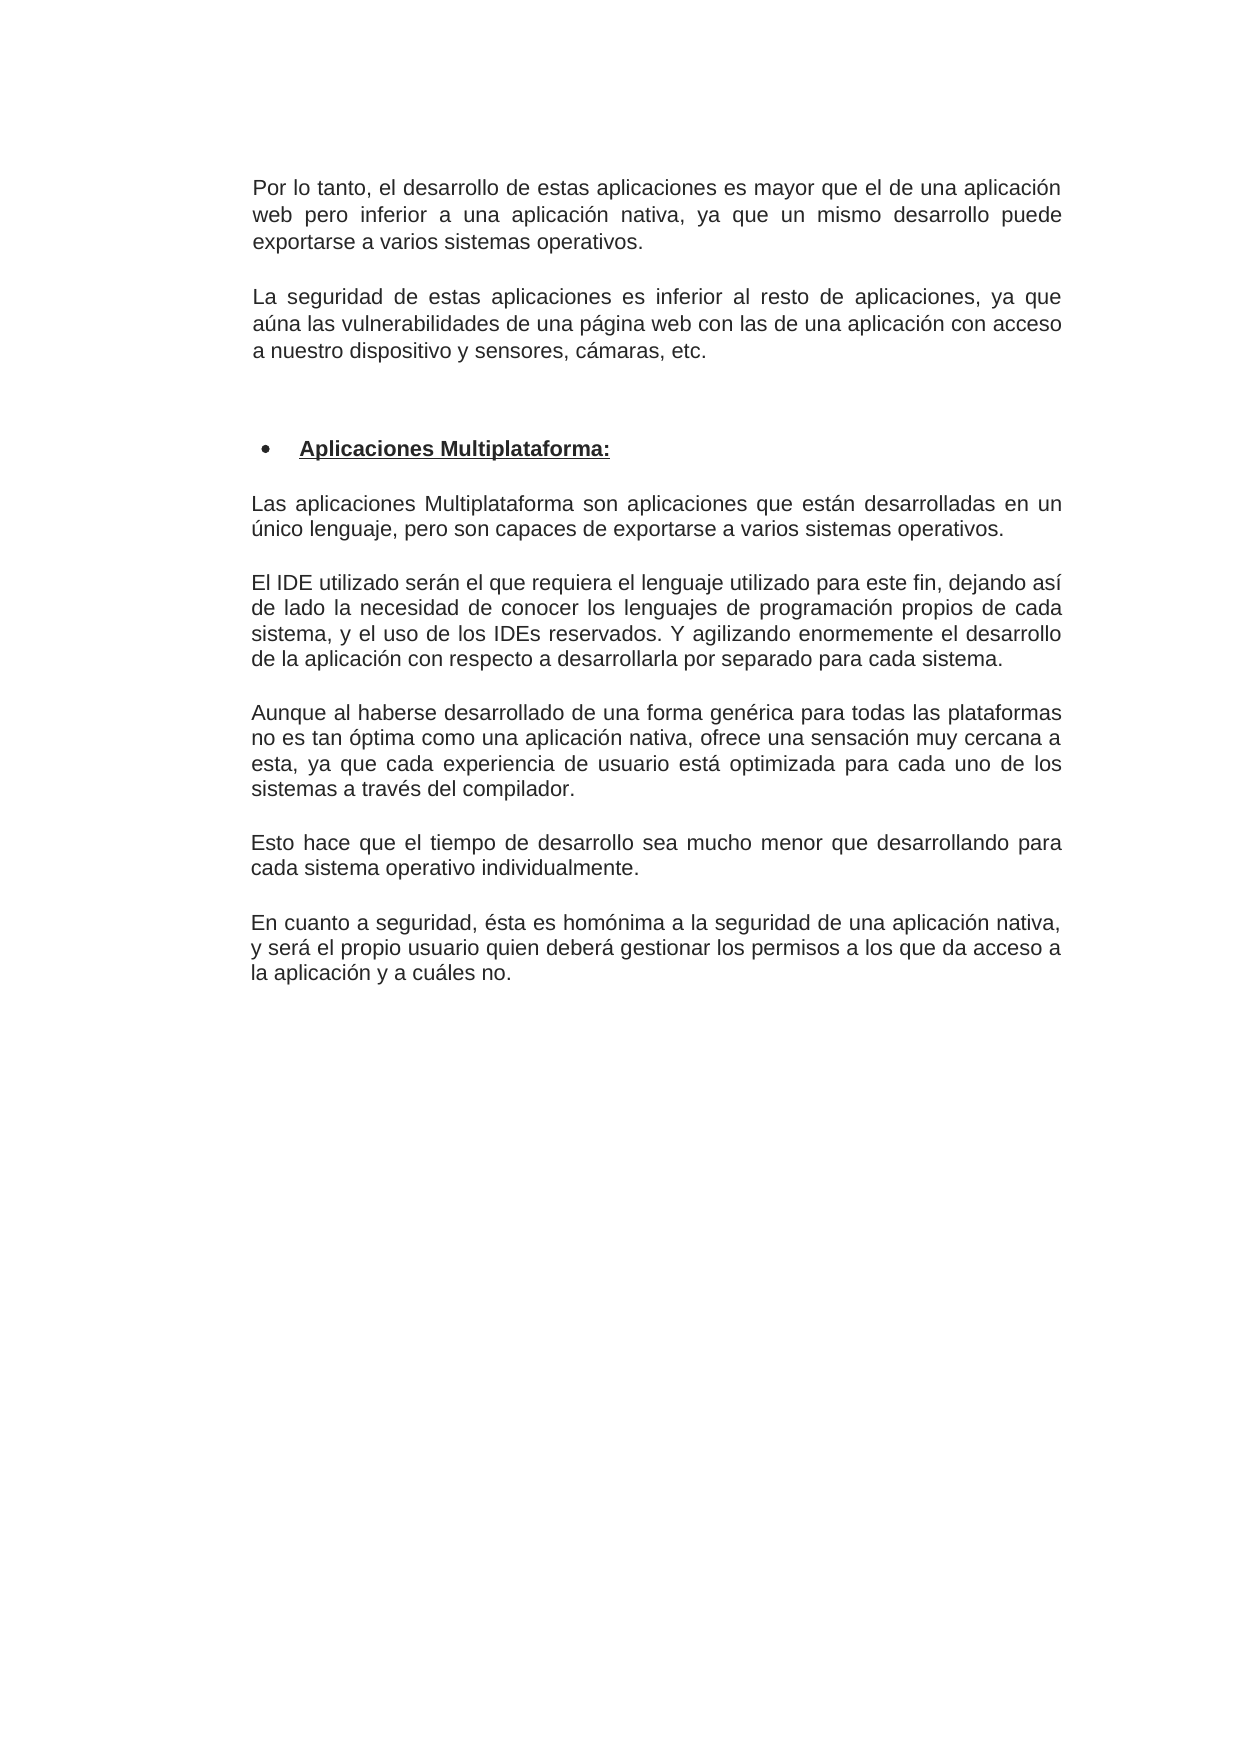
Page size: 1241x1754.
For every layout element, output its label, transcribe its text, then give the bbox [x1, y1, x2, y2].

text En cuanto a seguridad, ésta es homónima a la seguridad de una aplicación nativa, y será el propio usuario quien deberá gestionar los permisos a los que da acceso a la aplicación y a cuáles no. [251, 910, 1063, 985]
list Aplicaciones Multiplataforma: [262, 436, 1063, 461]
list Por lo tanto, el desarrollo de estas aplicaciones es mayor que el de una aplicación web pero inferior a una aplicación nativa, ya que un mismo desarrollo puede exportarse a varios sistemas operativos. [252, 175, 1063, 254]
text El IDE utilizado serán el que requiera el lenguaje utilizado para este fin, dejando así de lado la necesidad de conocer los lenguajes de programación propios de cada sistema, y el uso de los IDEs reservados. Y agilizando enormemente el desarrollo de la aplicación con respecto a desarrollarla por separado para cada sistema. [251, 570, 1063, 671]
text Esto hace que el tiempo de desarrollo sea mucho menor que desarrollando para cada sistema operativo individualmente. [251, 830, 1063, 881]
text Aunque al haberse desarrollado de una forma genérica para todas las plataformas no es tan óptima como una aplicación nativa, ofrece una sensación muy cercana a esta, ya que cada experiencia de usuario está optimizada para cada uno de los sistemas a través del compilador. [251, 700, 1063, 801]
list La seguridad de estas aplicaciones es inferior al resto de aplicaciones, ya que aúna las vulnerabilidades de una página web con las de una aplicación con acceso a nuestro dispositivo y sensores, cámaras, etc. [252, 283, 1063, 363]
text Las aplicaciones Multiplataforma son aplicaciones que están desarrolladas en un único lenguaje, pero son capaces de exportarse a varios sistemas operativos. [251, 491, 1063, 541]
